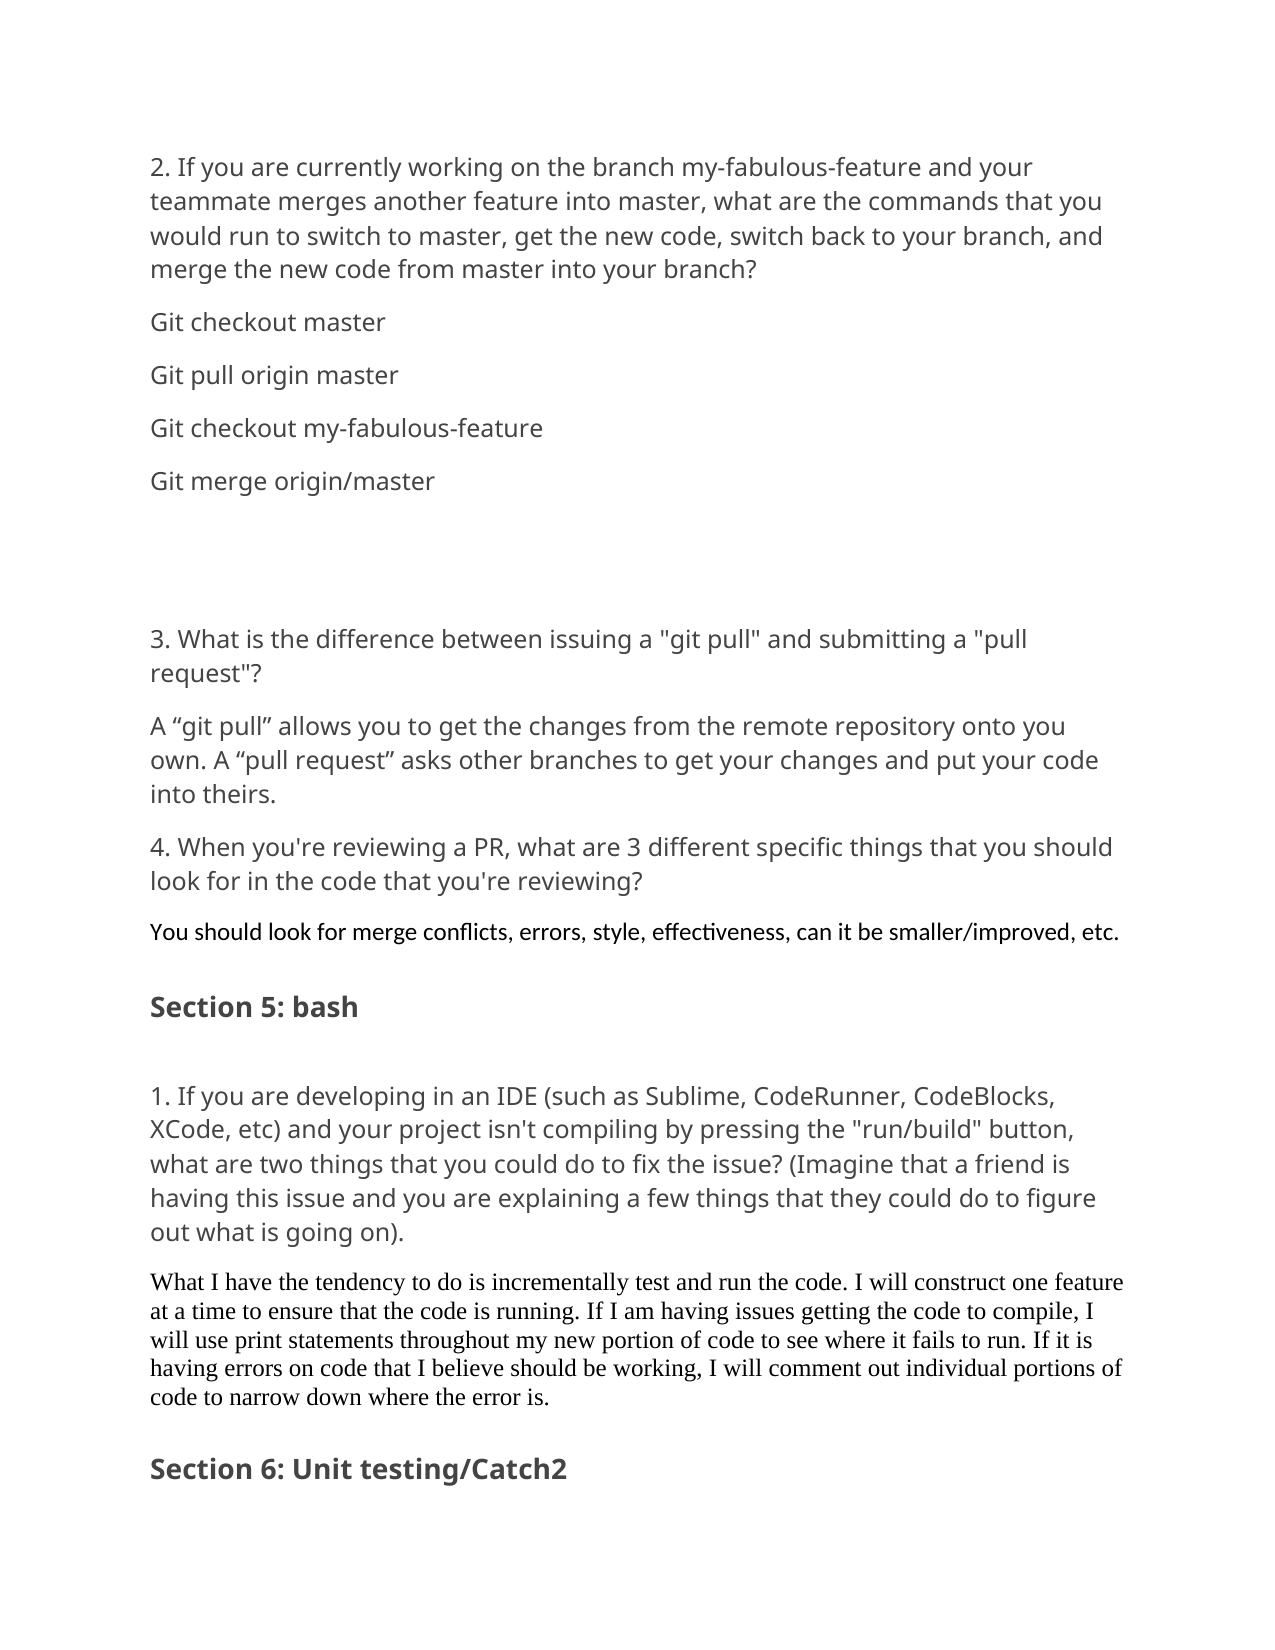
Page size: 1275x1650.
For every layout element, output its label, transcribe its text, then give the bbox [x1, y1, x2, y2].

subtitle Section 6: Unit testing/Catch2 [150, 1449, 1125, 1487]
text Git checkout master [150, 305, 1125, 339]
text You should look for merge conflicts, errors, style, effectiveness, can it be smaller/improved, etc. [150, 917, 1125, 947]
text 2. If you are currently working on the branch my-fabulous-feature and your teammate merges another feature into master, what are the commands that you would run to switch to master, get the new code, switch back to your branch, and merge the new code from master into your branch? [150, 150, 1125, 286]
text Git merge origin/master [150, 463, 1125, 497]
text Git pull origin master [150, 358, 1125, 392]
text 1. If you are developing in an IDE (such as Sublime, CodeRunner, CodeBlocks, XCode, etc) and your project isn't compiling by pressing the "run/build" button, what are two things that you could do to fix the issue? (Imagine that a friend is having this issue and you are explaining a few things that they could do to figure out what is going on). [150, 1044, 1125, 1248]
text What I have the tendency to do is incrementally test and run the code. I will construct one feature at a time to ensure that the code is running. If I am having issues getting the code to compile, I will use print statements throughout my new portion of code to see where it fails to run. If it is having errors on code that I believe should be working, I will comment out individual portions of code to narrow down where the error is. [150, 1267, 1125, 1411]
text 4. When you're reviewing a PR, what are 3 different specific things that you should look for in the code that you're reviewing? [150, 830, 1125, 898]
text 3. What is the difference between issuing a "git pull" and submitting a "pull request"? [150, 622, 1125, 690]
text A “git pull” allows you to get the changes from the remote repository onto you own. A “pull request” asks other branches to get your changes and put your code into theirs. [150, 709, 1125, 811]
text Section 5: bash [150, 987, 1125, 1025]
text Git checkout my-fabulous-feature [150, 411, 1125, 445]
